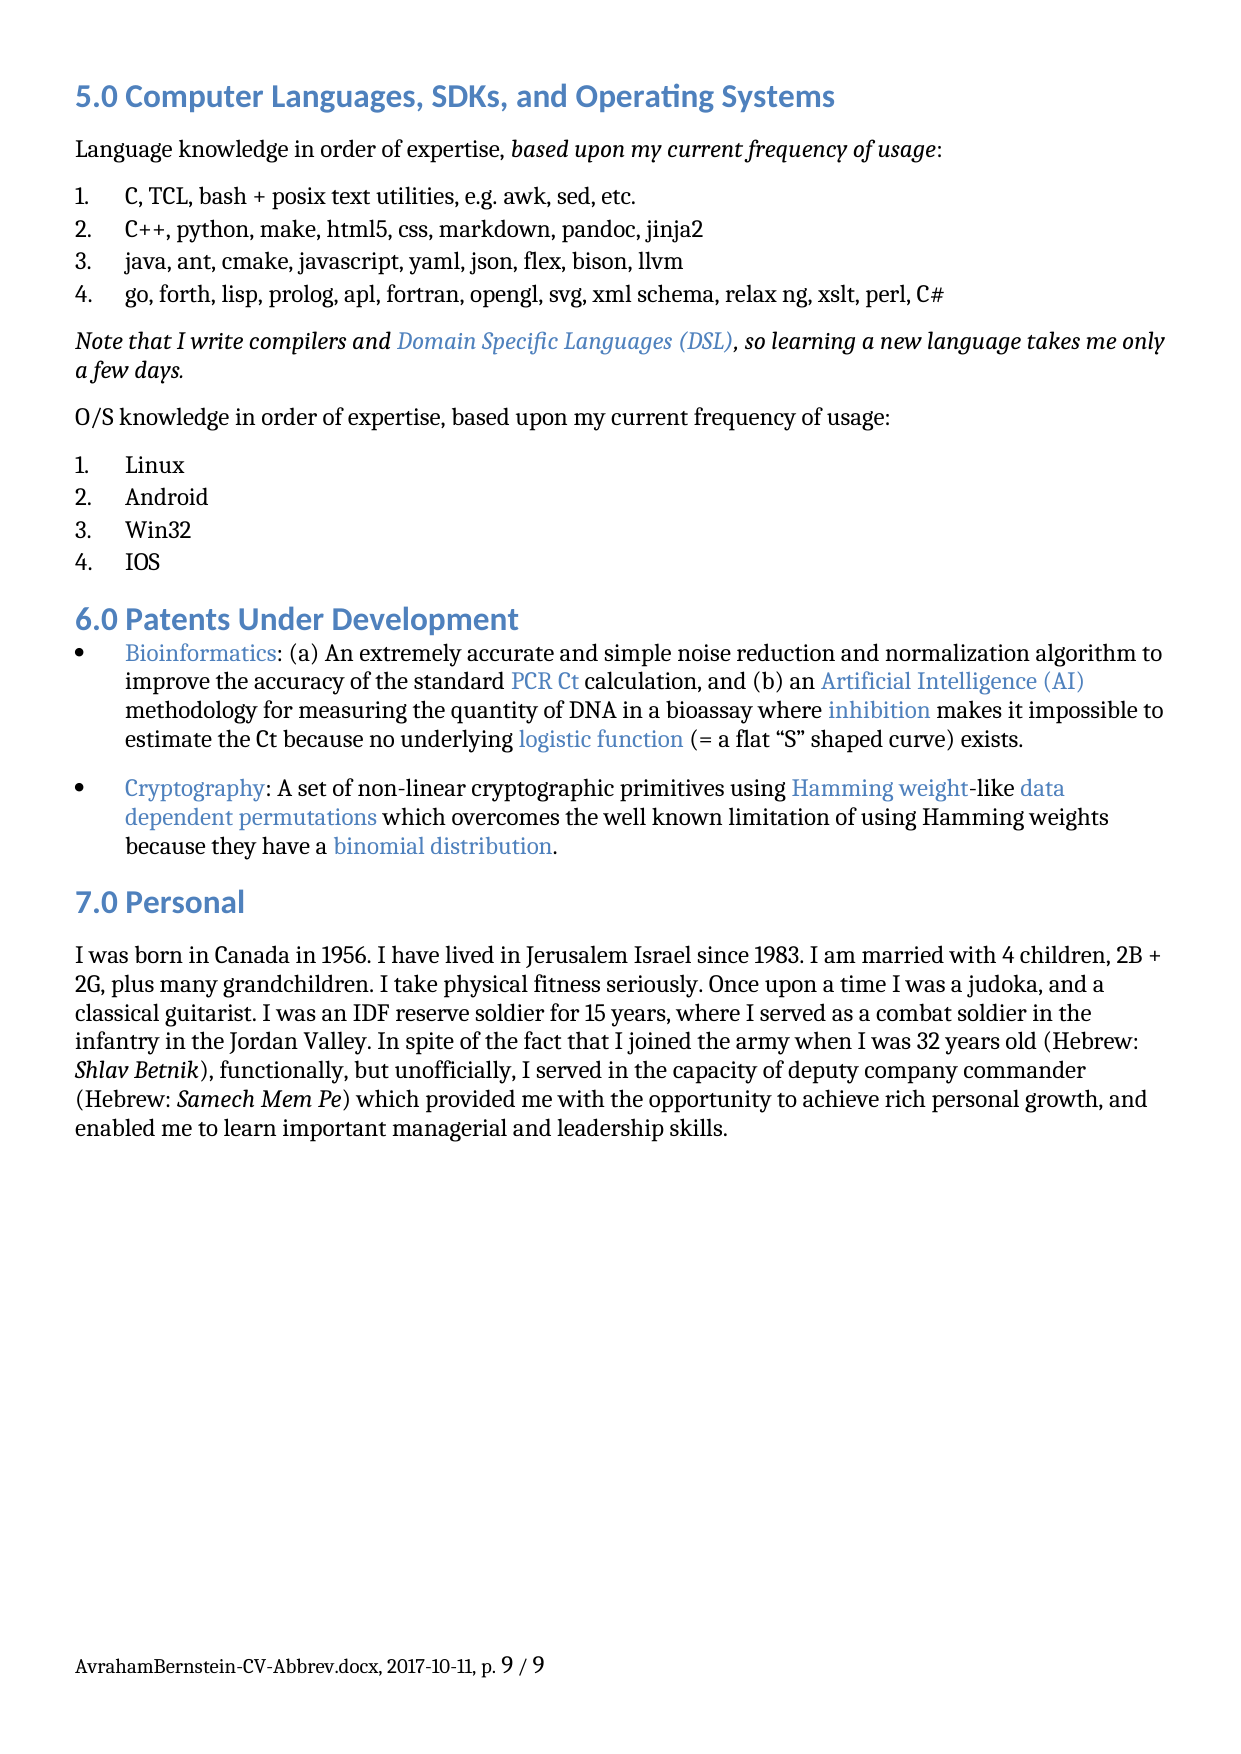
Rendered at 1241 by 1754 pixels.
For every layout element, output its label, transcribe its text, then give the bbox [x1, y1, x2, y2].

text O/S knowledge in order of expertise, based upon my current frequency of usage: [75, 403, 1165, 432]
list C, TCL, bash + posix text utilities, e.g. awk, sed, etc. [75, 182, 1165, 211]
list Win32 [75, 516, 1165, 544]
text I was born in Canada in 1956. I have lived in Jerusalem Israel since 1983. I am married with 4 children, 2B + 2G, plus many grandchildren. I take physical fitness seriously. Once upon a time I was a judoka, and a classical guitarist. I was an IDF reserve soldier for 15 years, where I served as a combat soldier in the infantry in the Jordan Valley. In spite of the fact that I joined the army when I was 32 years old (Hebrew: Shlav Betnik), functionally, but unofficially, I served in the capacity of deputy company commander (Hebrew: Samech Mem Pe) which provided me with the opportunity to achieve rich personal growth, and enabled me to learn important managerial and leadership skills. [75, 941, 1165, 1142]
list go, forth, lisp, prolog, apl, fortran, opengl, svg, xml schema, relax ng, xslt, perl, C# [75, 279, 1165, 308]
list IOS [75, 548, 1165, 577]
list java, ant, cmake, javascript, yaml, json, flex, bison, llvm [75, 247, 1165, 276]
subtitle 7.0 Personal [75, 881, 1165, 922]
subtitle 5.0 Computer Languages, SDKs, and Operating Systems [75, 75, 1165, 116]
subtitle 6.0 Patents Under Development [75, 598, 1165, 638]
list Cryptography: A set of non-linear cryptographic primitives using Hamming weight-like data dependent permutations which overcomes the well known limitation of using Hamming weights because they have a binomial distribution. [75, 774, 1165, 861]
text Note that I write compilers and Domain Specific Languages (DSL), so learning a new language takes me only a few days. [75, 327, 1165, 384]
list C++, python, make, html5, css, markdown, pandoc, jinja2 [75, 214, 1165, 243]
list Android [75, 483, 1165, 512]
list Linux [75, 451, 1165, 479]
list Bioinformatics: (a) An extremely accurate and simple noise reduction and normalization algorithm to improve the accuracy of the standard PCR Ct calculation, and (b) an Artificial Intelligence (AI) methodology for measuring the quantity of DNA in a bioassay where inhibition makes it impossible to estimate the Ct because no underlying logistic function (= a flat “S” shaped curve) exists. [75, 638, 1165, 753]
text Language knowledge in order of expertise, based upon my current frequency of usage: [75, 134, 1165, 163]
